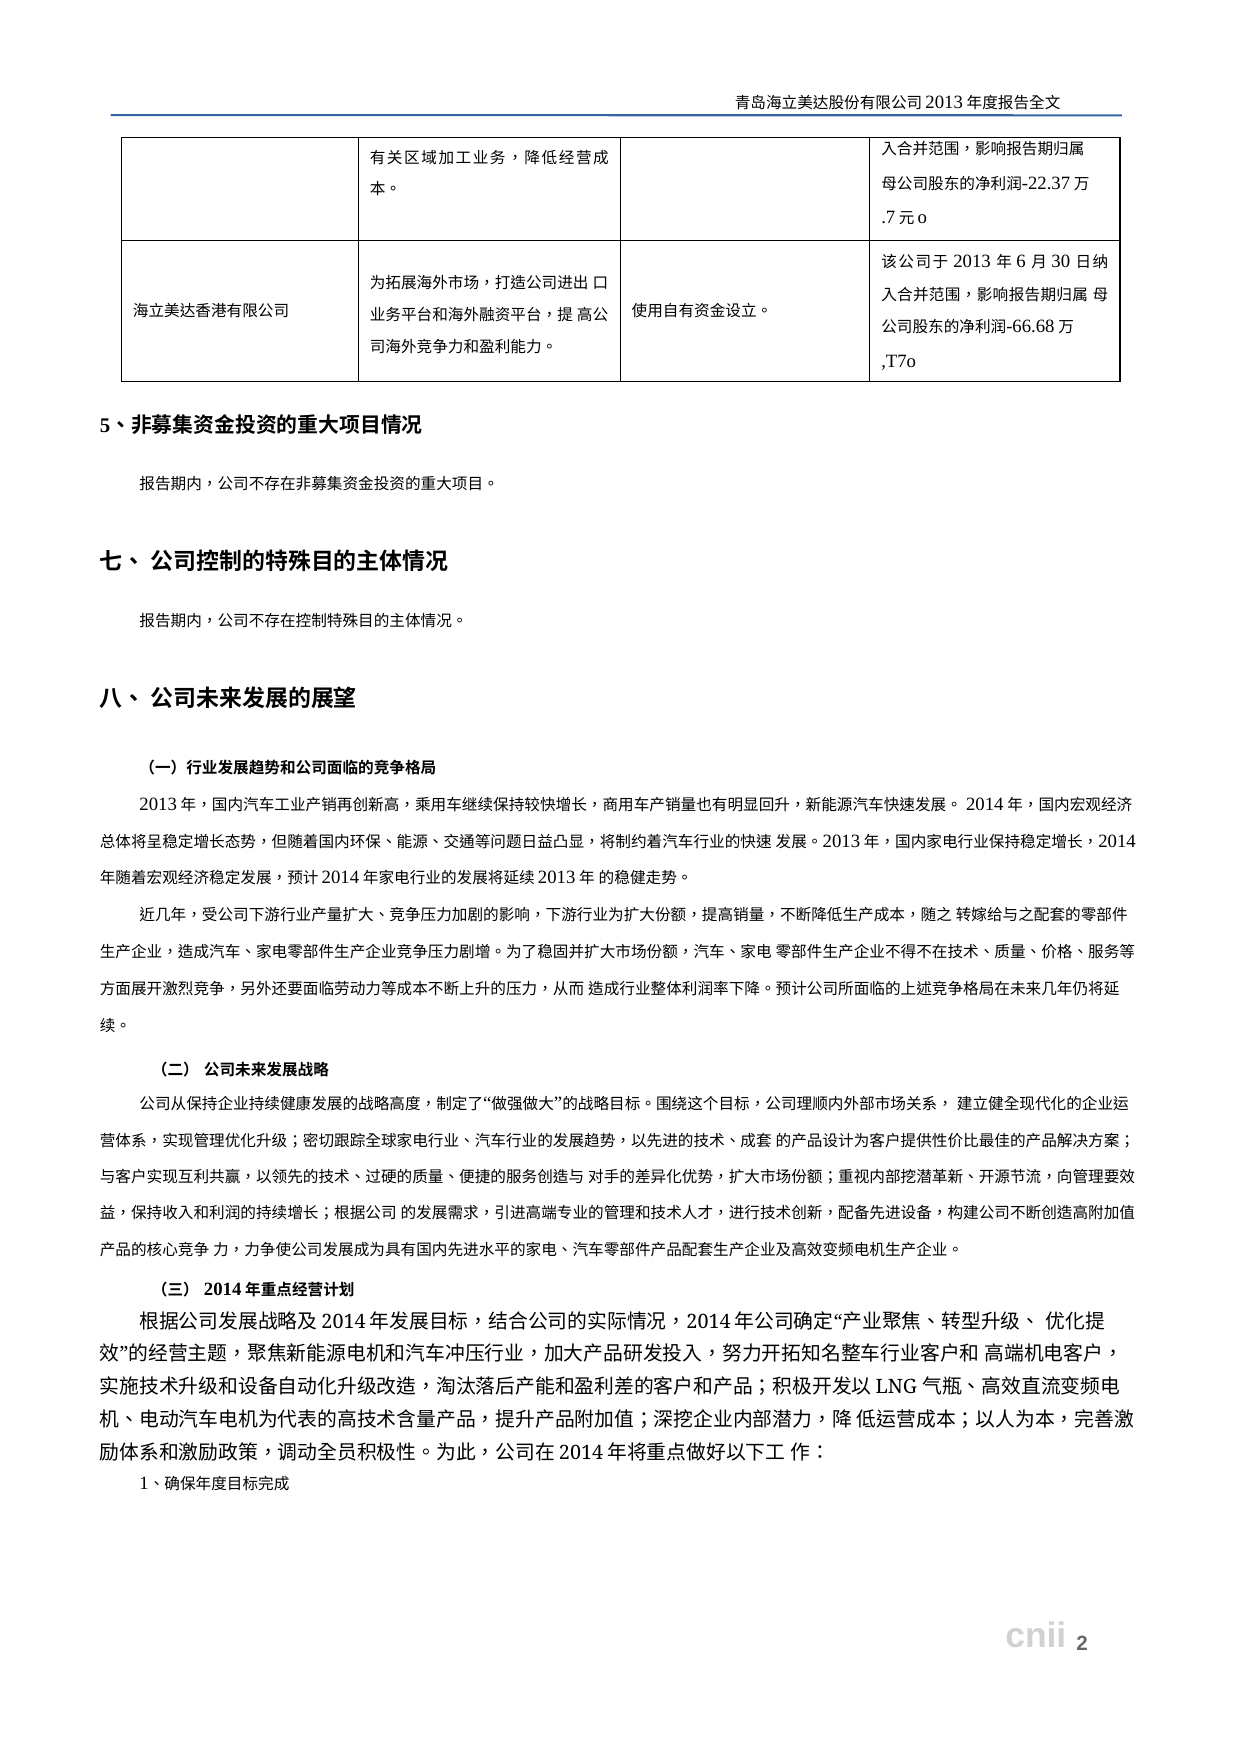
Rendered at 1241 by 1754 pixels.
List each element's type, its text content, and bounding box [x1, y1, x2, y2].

text 报告期内，公司不存在控制特殊目的主体情况。 [99, 597, 1142, 634]
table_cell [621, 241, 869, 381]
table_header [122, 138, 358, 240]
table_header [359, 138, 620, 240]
text 根据公司发展战略及2014年发展目标，结合公司的实际情况，2014年公司确定“产业聚焦、转型升级、 优化提效”的经营主题，聚焦新能源电机和汽车冲压行业，加大产品研发投入，努力开拓知名整车行业客户和 高端机电客户，实施技术升级和设备自动化升级改造，淘汰落后产能和盈利差的客户和产品；积极开发以LNG 气瓶、高效直流变频电机、电动汽车电机为代表的高技术含量产品，提升产品附加值；深挖企业内部潜力，降 低运营成本；以人为本，完善激励体系和激励政策，调动全员积极性。为此，公司在2014年将重点做好以下工 作： [99, 1302, 1142, 1466]
text 1、确保年度目标完成 [99, 1472, 1142, 1494]
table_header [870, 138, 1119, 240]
text 2013年，国内汽车工业产销再创新高，乘用车继续保持较快增长，商用车产销量也有明显回升，新能源汽车快速发展。 2014年，国内宏观经济总体将呈稳定增长态势，但随着国内环保、能源、交通等问题日益凸显，将制约着汽车行业的快速 发展。2013年，国内家电行业保持稳定增长，2014年随着宏观经济稳定发展，预计2014年家电行业的发展将延续2013年 的稳健走势。 [99, 781, 1142, 891]
text 近几年，受公司下游行业产量扩大、竞争压力加剧的影响，下游行业为扩大份额，提高销量，不断降低生产成本，随之 转嫁给与之配套的零部件生产企业，造成汽车、家电零部件生产企业竞争压力剧增。为了稳固并扩大市场份额，汽车、家电 零部件生产企业不得不在技术、质量、价格、服务等方面展开激烈竞争，另外还要面临劳动力等成本不断上升的压力，从而 造成行业整体利润率下降。预计公司所面临的上述竞争格局在未来几年仍将延续。 [99, 891, 1142, 1038]
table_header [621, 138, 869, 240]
text 报告期内，公司不存在非募集资金投资的重大项目。 [99, 460, 1142, 497]
text 八、 公司未来发展的展望 [99, 682, 1142, 713]
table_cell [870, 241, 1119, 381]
text 七、 公司控制的特殊目的主体情况 [99, 545, 1142, 576]
text 5、非募集资金投资的重大项目情况 [99, 407, 1142, 439]
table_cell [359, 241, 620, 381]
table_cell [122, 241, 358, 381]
text （二） 公司未来发展战略 [99, 1059, 1142, 1080]
text 公司从保持企业持续健康发展的战略高度，制定了“做强做大”的战略目标。围绕这个目标，公司理顺内外部市场关系， 建立健全现代化的企业运营体系，实现管理优化升级；密切跟踪全球家电行业、汽车行业的发展趋势，以先进的技术、成套 的产品设计为客户提供性价比最佳的产品解决方案；与客户实现互利共赢，以领先的技术、过硬的质量、便捷的服务创造与 对手的差异化优势，扩大市场份额；重视内部挖潜革新、开源节流，向管理要效益，保持收入和利润的持续增长；根据公司 的发展需求，引进高端专业的管理和技术人才，进行技术创新，配备先进设备，构建公司不断创造高附加值产品的核心竞争 力，力争使公司发展成为具有国内先进水平的家电、汽车零部件产品配套生产企业及高效变频电机生产企业。 [99, 1080, 1142, 1263]
text （一）行业发展趋势和公司面临的竞争格局 [99, 744, 1142, 781]
text （三） 2014年重点经营计划 [99, 1269, 1142, 1302]
